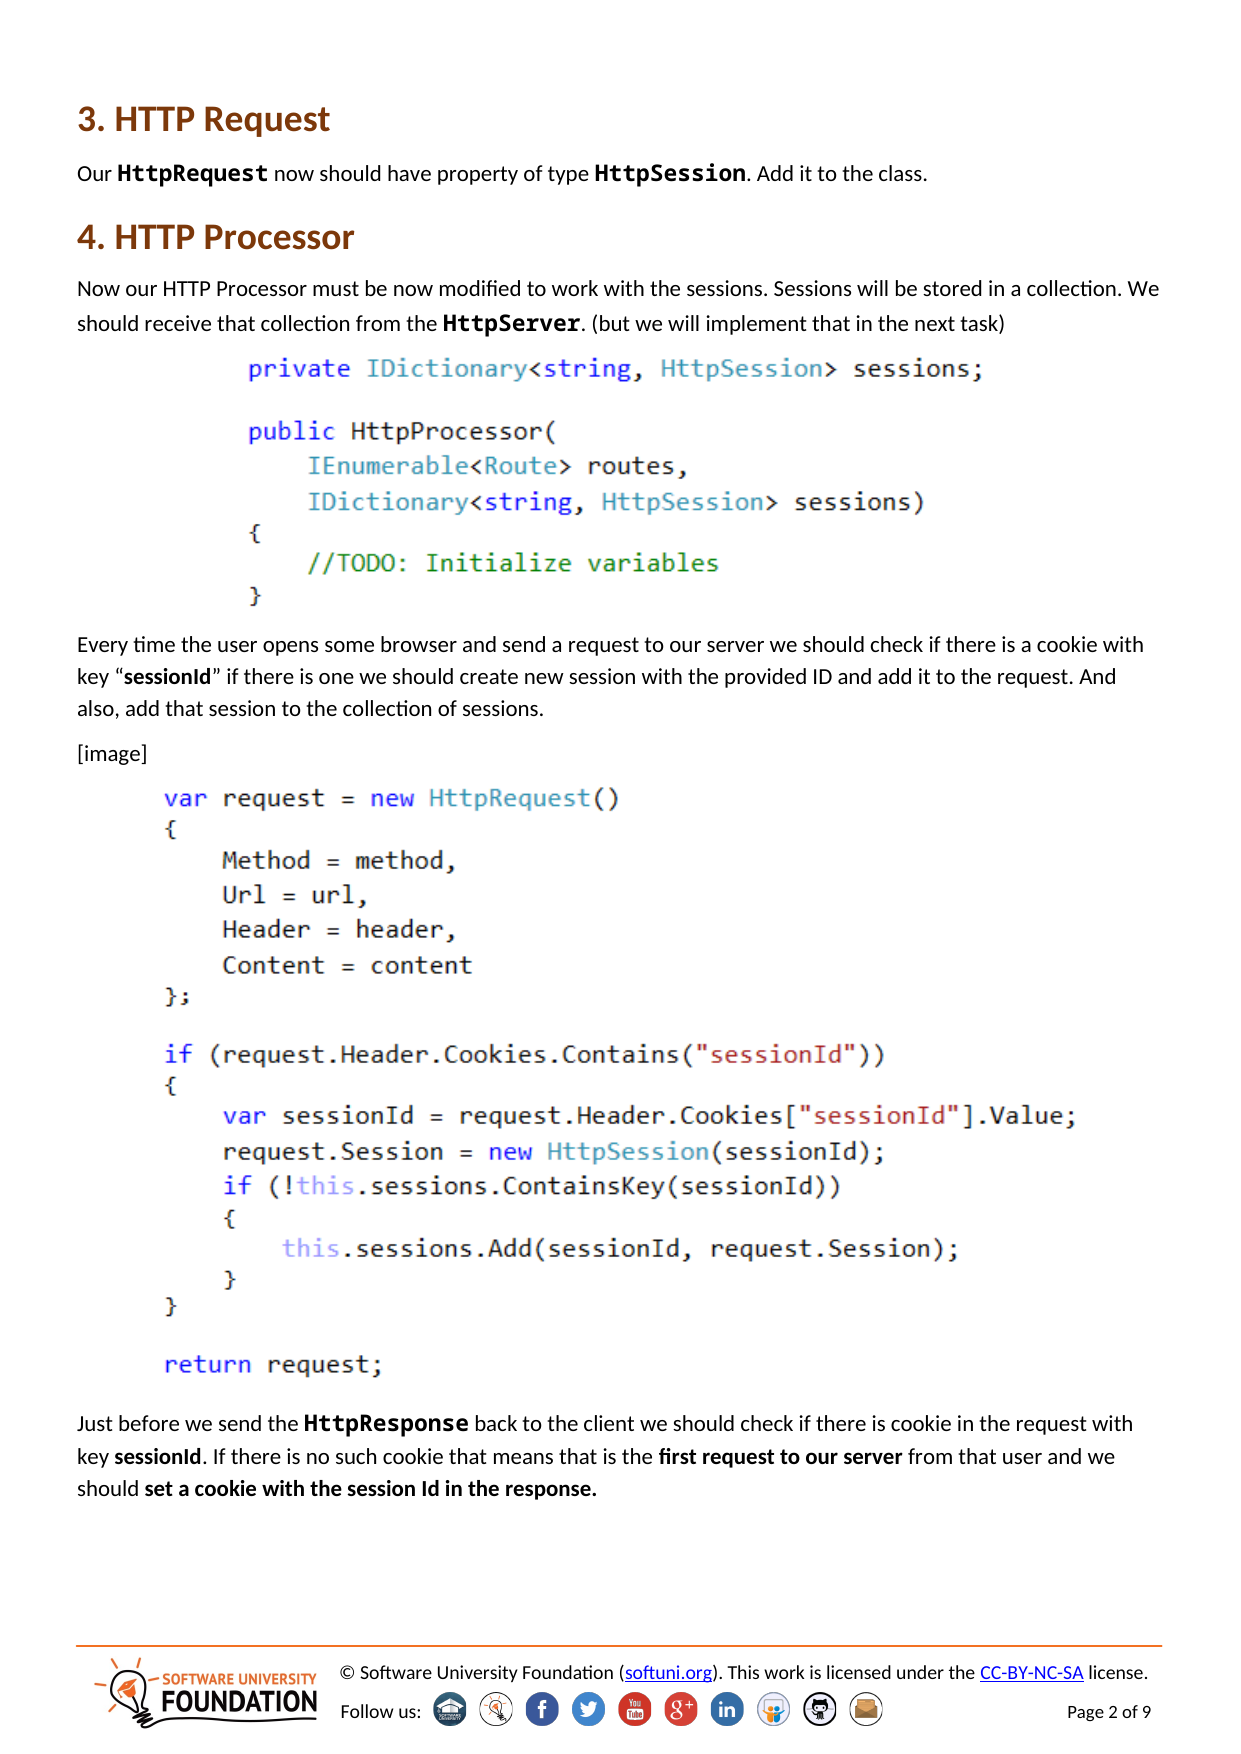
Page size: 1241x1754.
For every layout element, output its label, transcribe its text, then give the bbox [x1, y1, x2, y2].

picture [572, 1692, 605, 1726]
text Our HttpRequest now should have property of type HttpSession. Add it to the class. [77, 156, 1163, 188]
picture [710, 1692, 744, 1726]
picture [433, 1692, 467, 1726]
picture [156, 783, 1084, 1390]
picture [93, 1656, 317, 1729]
subtitle HTTP Processor [77, 213, 1163, 259]
picture [618, 1692, 652, 1726]
text [image] [77, 739, 1163, 767]
text Now our HTTP Processor must be now modified to work with the sessions. Sessions will be stored in a collection. We should receive that collection from the HttpServer. (but we will implement that in the next task) [77, 274, 1163, 338]
picture [757, 1692, 790, 1726]
picture [803, 1692, 837, 1726]
subtitle HTTP Request [77, 95, 1163, 141]
picture [525, 1692, 559, 1726]
picture [849, 1692, 883, 1726]
picture [479, 1692, 513, 1726]
picture [664, 1692, 698, 1726]
picture [240, 355, 1000, 614]
text Just before we send the HttpResponse back to the client we should check if there is cookie in the request with key sessionId. If there is no such cookie that means that is the first request to our server from that user and we should set a cookie with the session Id in the response. [77, 1407, 1163, 1502]
text Every time the user opens some browser and send a request to our server we should check if there is a cookie with key “sessionId” if there is one we should create new session with the provided ID and add it to the request. And also, add that session to the collection of sessions. [77, 630, 1163, 722]
